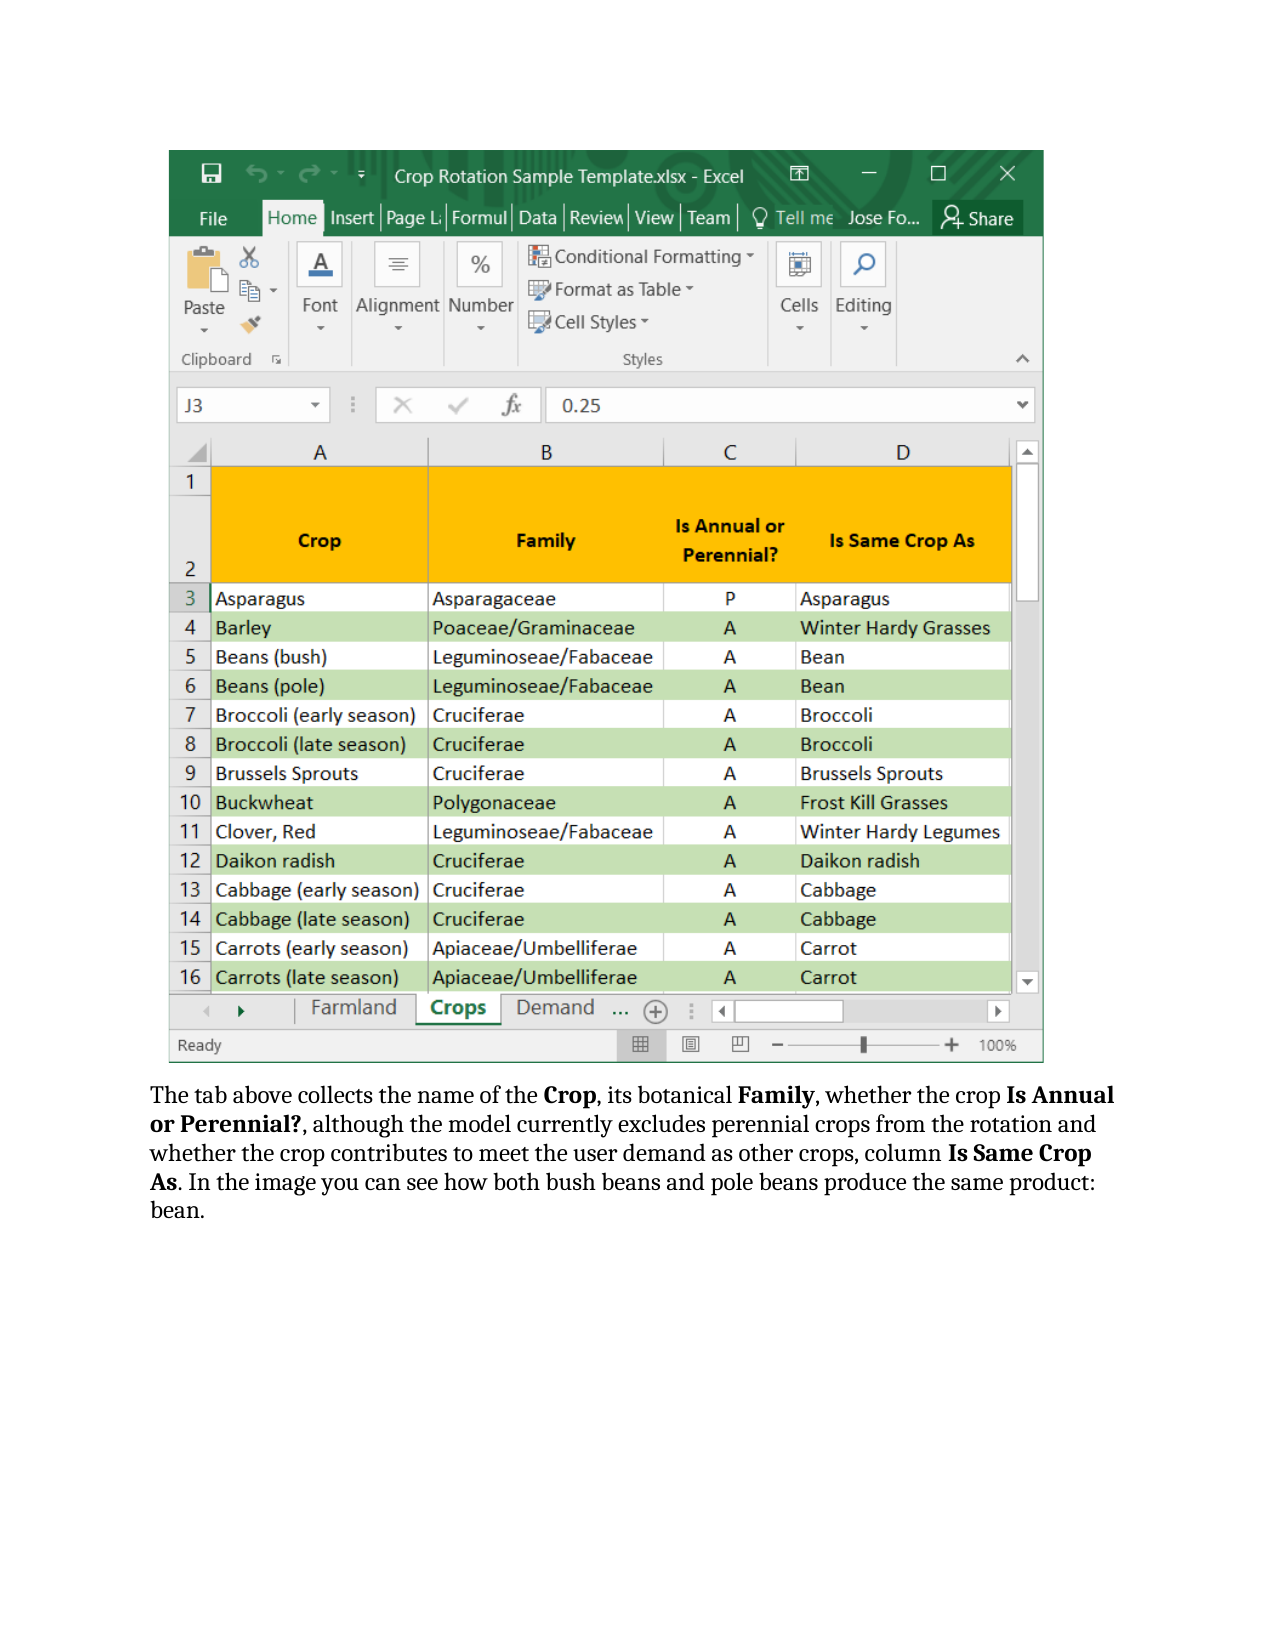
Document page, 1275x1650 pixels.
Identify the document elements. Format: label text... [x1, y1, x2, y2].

text The tab above collects the name of the Crop, its botanical Family, whether the crop Is Annual or Perennial?, although the model currently excludes perennial crops from the rotation and whether the crop contributes to meet the user demand as other crops, column Is Same Crop As. In the image you can see how both bush beans and pole beans produce the same product: bean. [150, 1081, 1125, 1225]
picture [168, 150, 1044, 1063]
